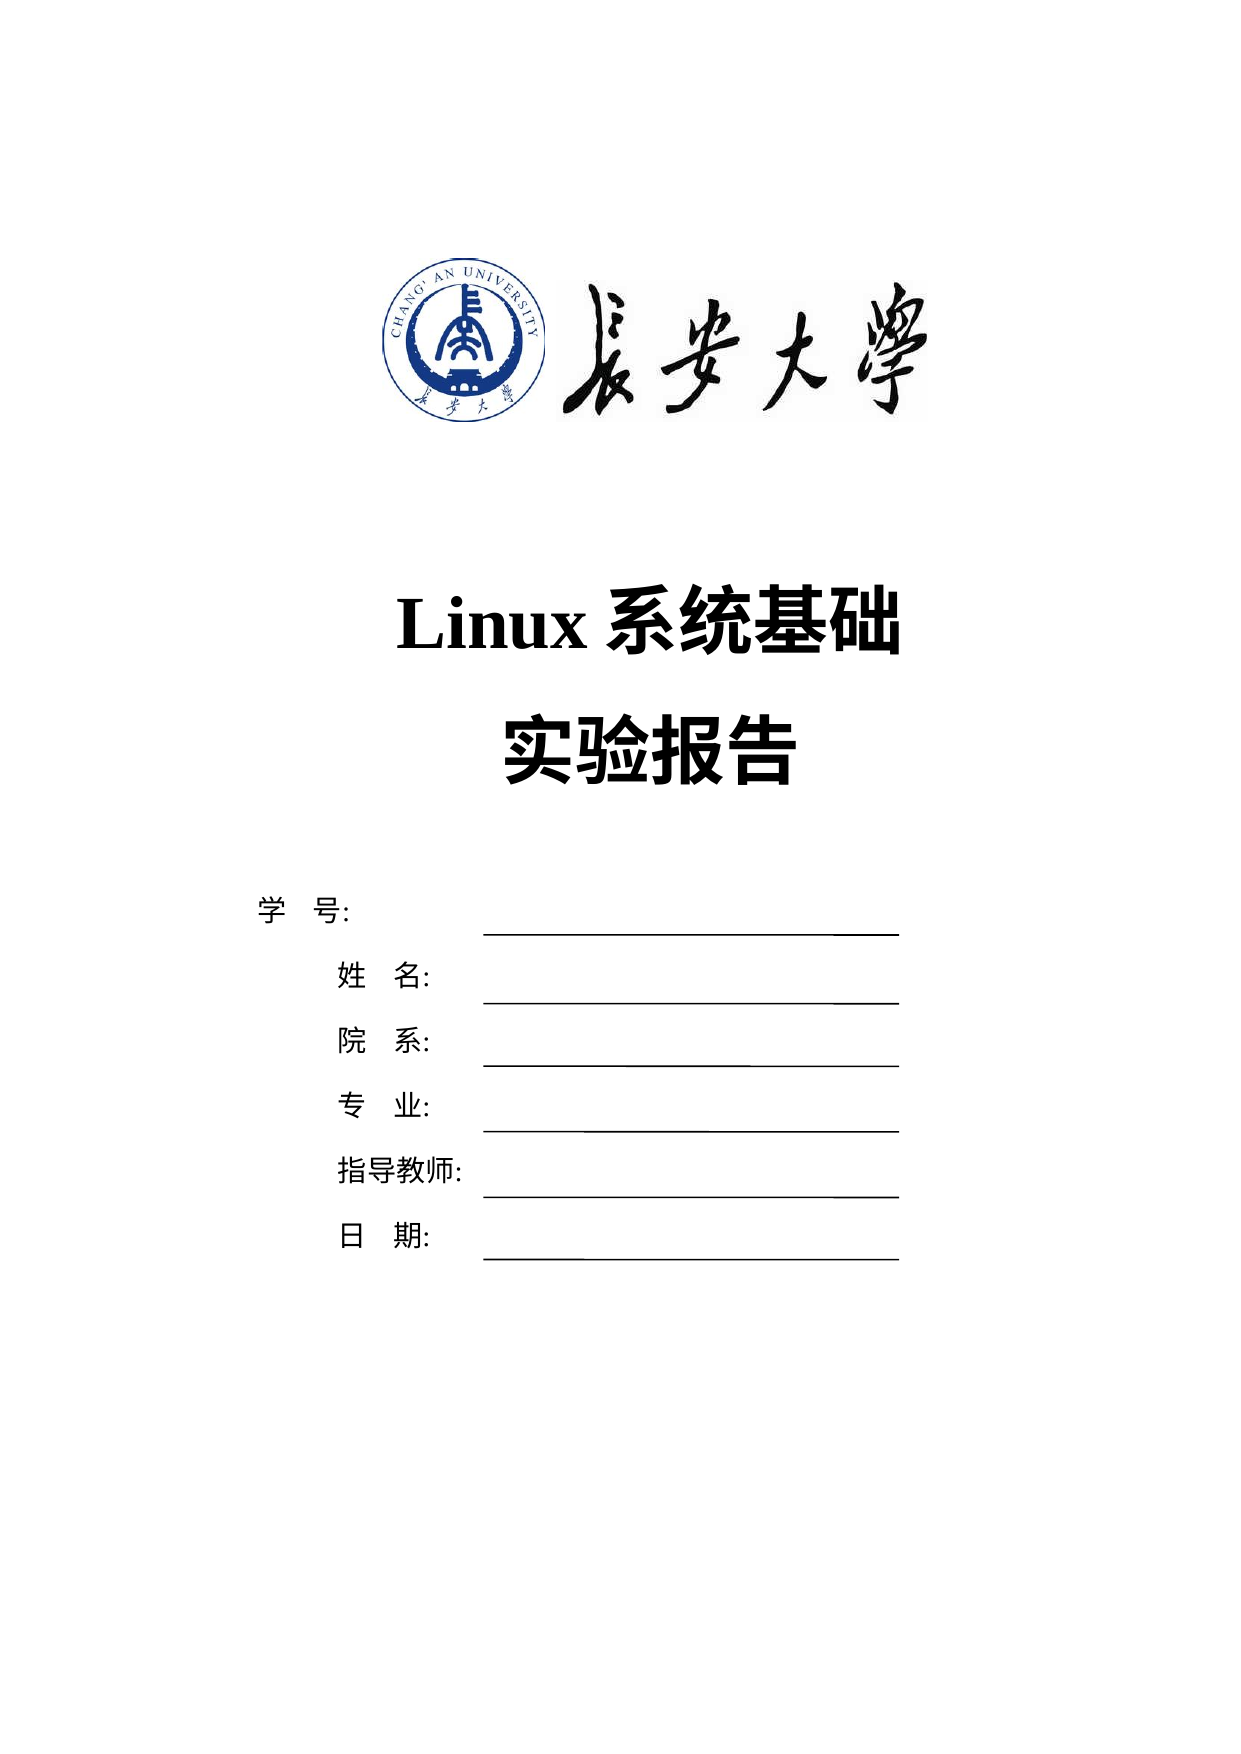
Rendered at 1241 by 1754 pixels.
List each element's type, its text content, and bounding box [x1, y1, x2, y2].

text 院 系: [177, 1006, 1034, 1071]
picture [382, 258, 545, 422]
text 专 业: [177, 1071, 1034, 1136]
text 日 期: [177, 1201, 1034, 1266]
picture [556, 280, 928, 422]
text 学 号: [177, 876, 1034, 941]
text 姓 名: [177, 941, 1034, 1006]
text 指导教师: [177, 1136, 1034, 1201]
text Linux系统基础 [177, 551, 1122, 681]
text 实验报告 [177, 681, 1122, 811]
